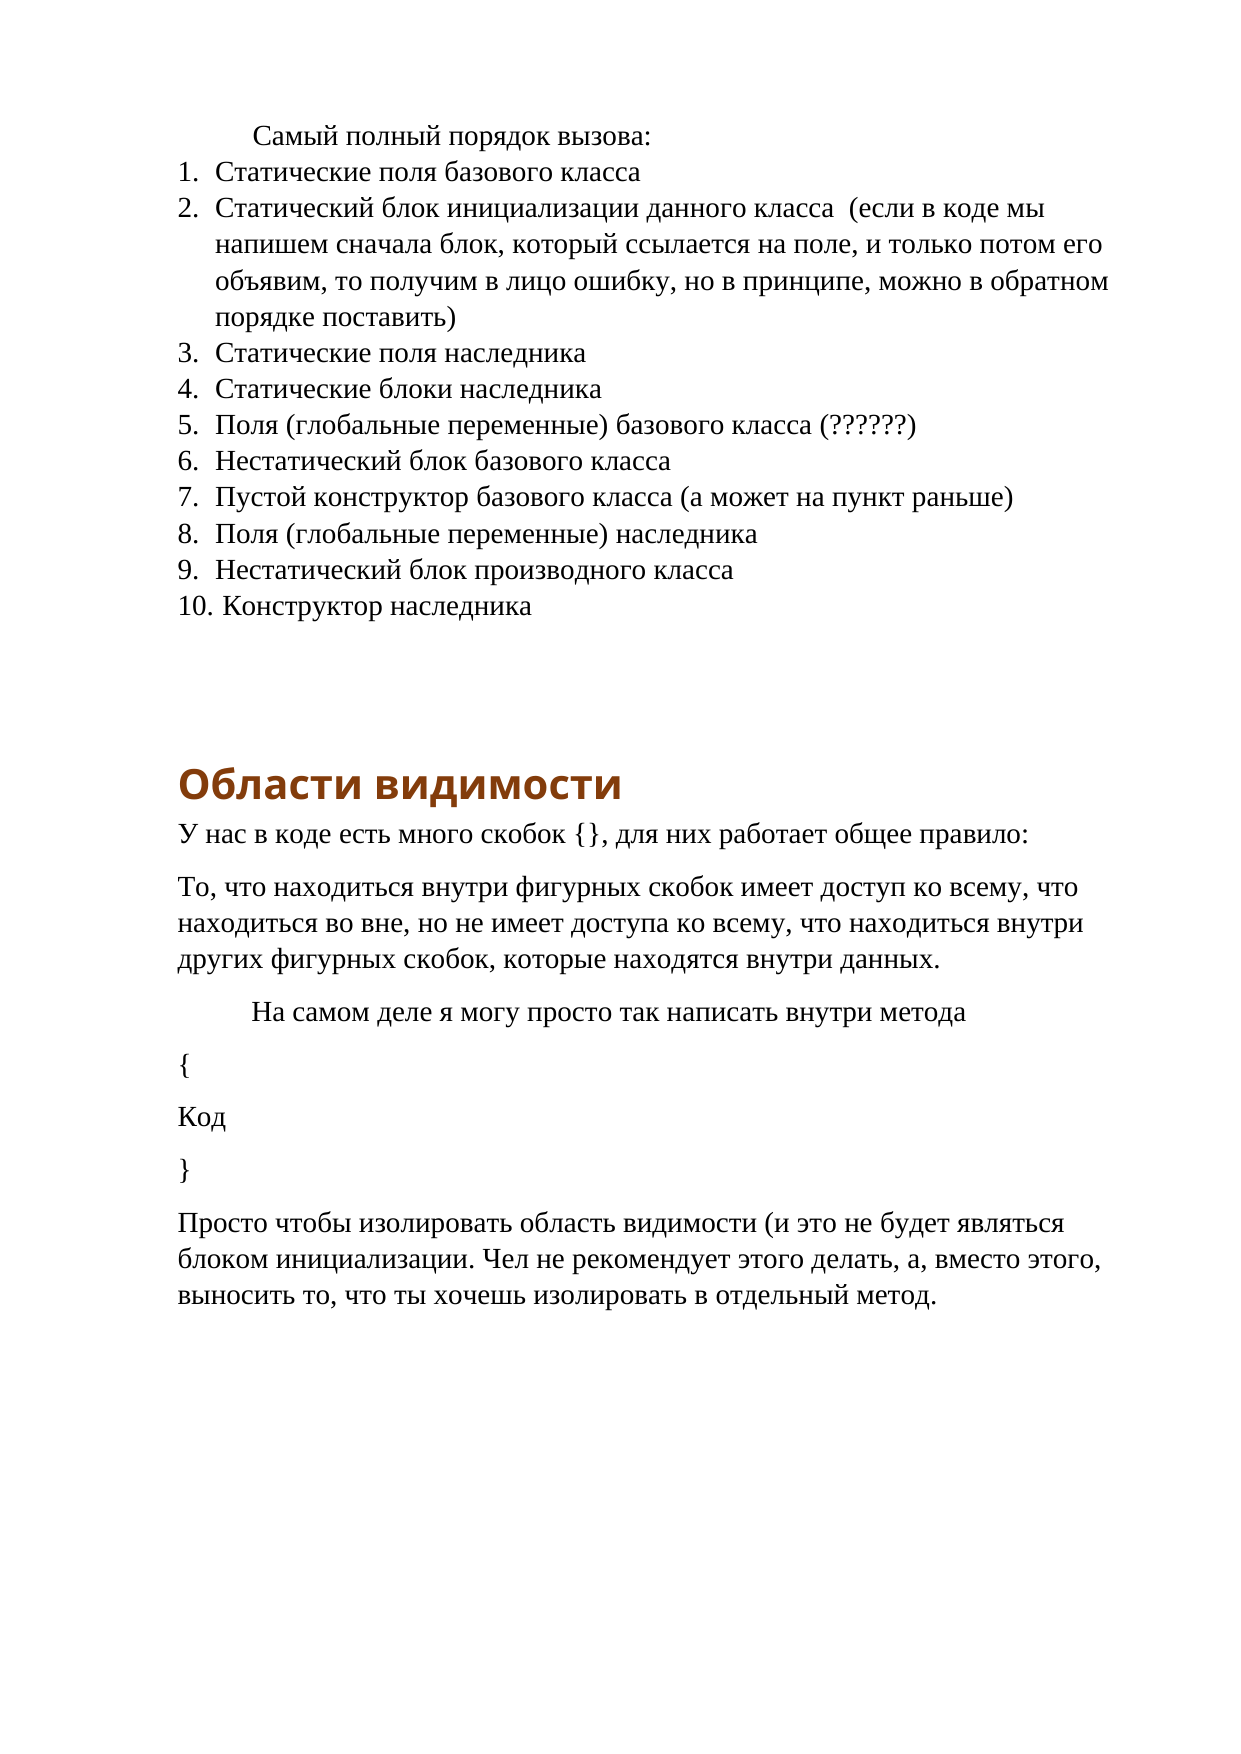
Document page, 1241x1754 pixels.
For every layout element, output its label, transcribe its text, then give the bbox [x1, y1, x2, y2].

list Поля (глобальные переменные) базового класса (??????) [177, 407, 1152, 441]
text Код [177, 1099, 1152, 1133]
list Статические поля наследника [177, 335, 1152, 368]
text } [177, 1152, 1152, 1186]
text У нас в коде есть много скобок {}, для них работает общее правило: [177, 816, 1152, 849]
text На самом деле я могу просто так написать внутри метода [177, 994, 1152, 1027]
text { [177, 1047, 1152, 1080]
list Статический блок инициализации данного класса (если в коде мы напишем сначала блок, который ссылается на поле, и только потом его объявим, то получим в лицо ошибку, но в принципе, можно в обратном порядке поставить) [177, 190, 1152, 332]
list Поля (глобальные переменные) наследника [177, 516, 1152, 549]
list Нестатический блок базового класса [177, 443, 1152, 477]
subtitle Области видимости [177, 755, 1152, 812]
list Нестатический блок производного класса [177, 552, 1152, 585]
list Статические поля базового класса [177, 154, 1152, 188]
list Самый полный порядок вызова: [252, 118, 1152, 152]
list Статические блоки наследника [177, 371, 1152, 405]
list Конструктор наследника [177, 588, 1152, 622]
text То, что находиться внутри фигурных скобок имеет доступ ко всему, что находиться во вне, но не имеет доступа ко всему, что находиться внутри других фигурных скобок, которые находятся внутри данных. [177, 869, 1152, 975]
text Просто чтобы изолировать область видимости (и это не будет являться блоком инициализации. Чел не рекомендует этого делать, а, вместо этого, выносить то, что ты хочешь изолировать в отдельный метод. [177, 1205, 1152, 1311]
list Пустой конструктор базового класса (а может на пункт раньше) [177, 479, 1152, 513]
